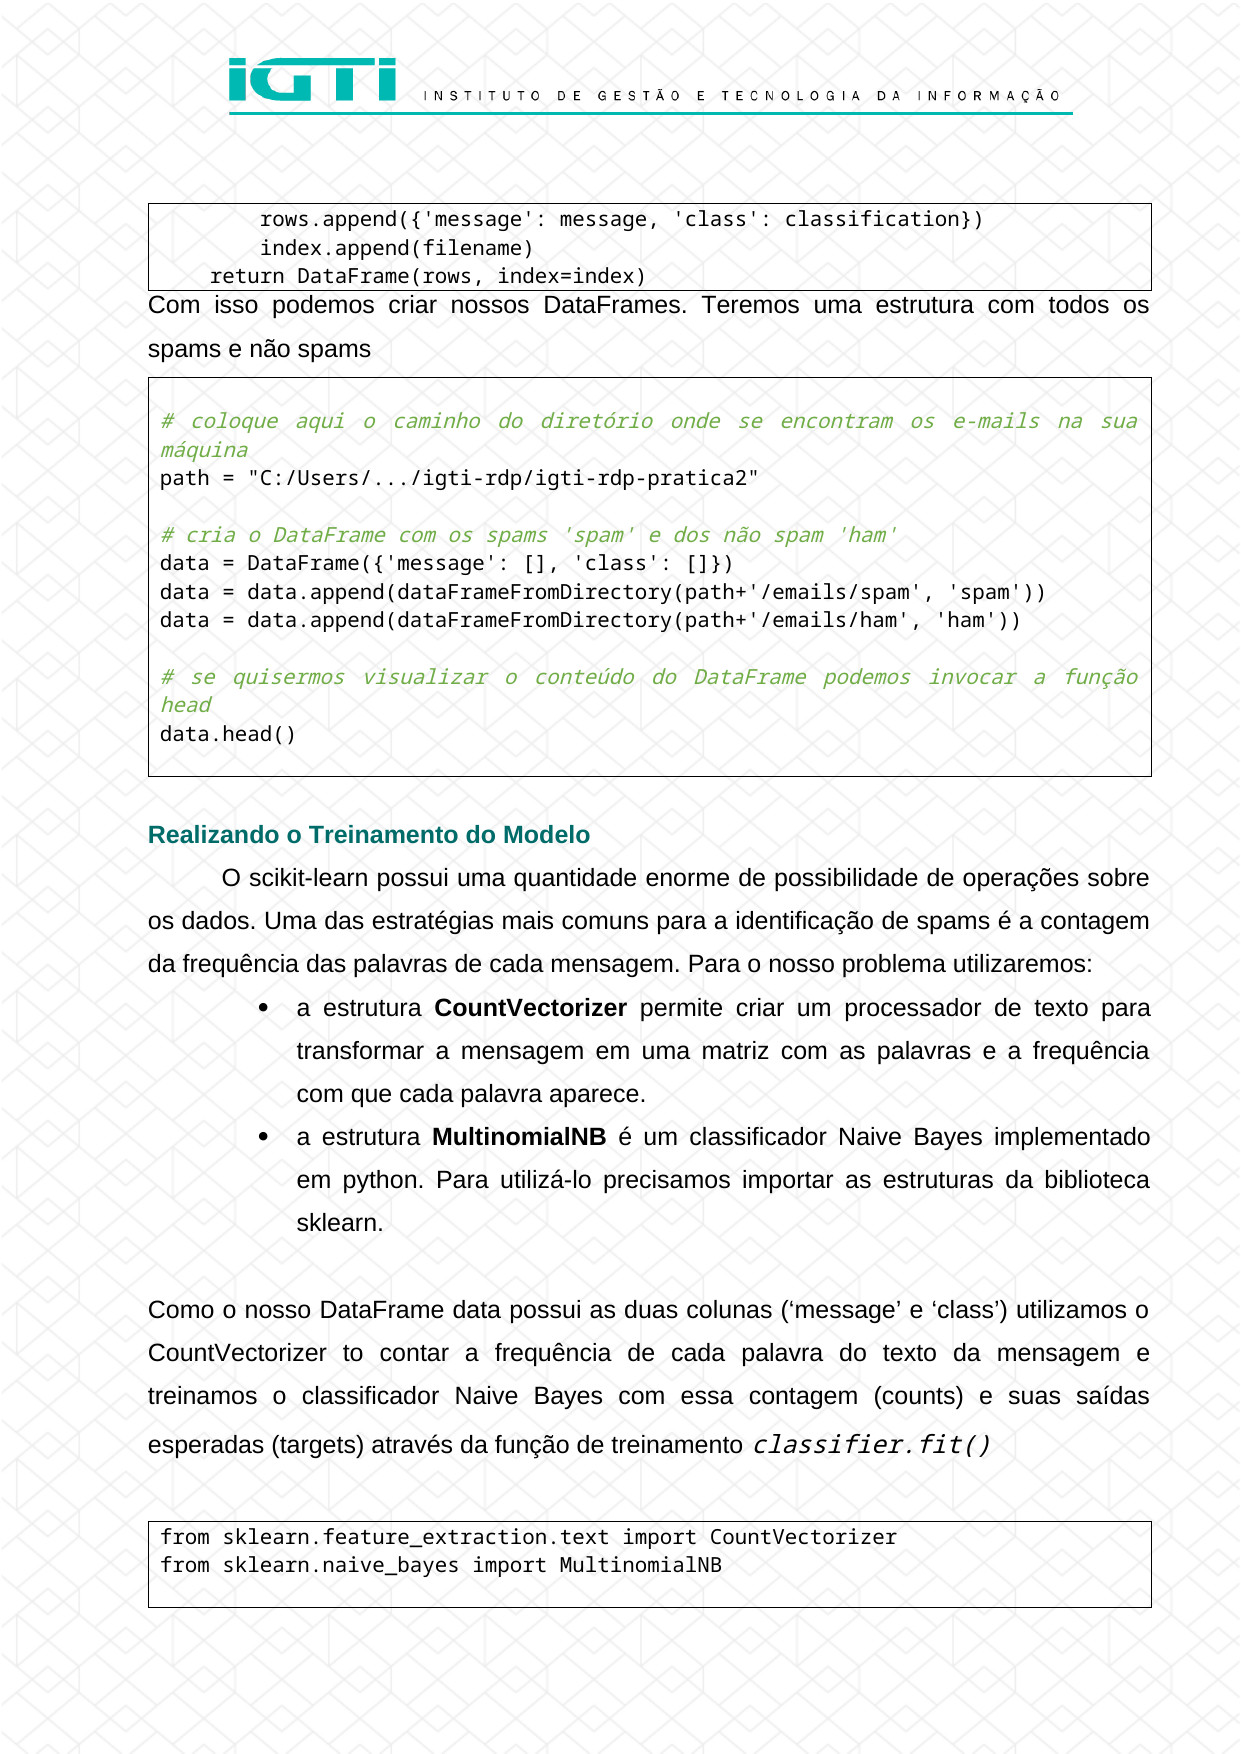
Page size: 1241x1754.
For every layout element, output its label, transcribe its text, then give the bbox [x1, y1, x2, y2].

text Como o nosso DataFrame data possui as duas colunas (‘message’ e ‘class’) utilizamos o CountVectorizer to contar a frequência de cada palavra do texto da mensagem e treinamos o classificador Naive Bayes com essa contagem (counts) e suas saídas esperadas (targets) através da função de treinamento classifier.fit() [148, 1295, 1152, 1461]
picture [1, 3, 1241, 1754]
text Realizando o Treinamento do Modelo [148, 820, 1152, 849]
list a estrutura CountVectorizer permite criar um processador de texto para transformar a mensagem em uma matriz com as palavras e a frequência com que cada palavra aparece. [259, 993, 1152, 1108]
table_header # coloque aqui o caminho do diretório onde se encontram os e-mails na sua máquina path = "C:/Users/.../igti-rdp/igti-rdp-pratica2" # cria o DataFrame com os spams 'spam' e dos não spam 'ham' data = DataFrame({'message': [], 'class': []}) data = data.append(dataFrameFromDirectory(path+'/emails/spam', 'spam')) data = data.append(dataFrameFromDirectory(path+'/emails/ham', 'ham')) # se quisermos visualizar o conteúdo do DataFrame podemos invocar a função head data.head() [149, 378, 1151, 776]
text Com isso podemos criar nossos DataFrames. Teremos uma estrutura com todos os spams e não spams [148, 291, 1152, 362]
list a estrutura MultinomialNB é um classificador Naive Bayes implementado em python. Para utilizá-lo precisamos importar as estruturas da biblioteca sklearn. [259, 1122, 1152, 1237]
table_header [149, 204, 1151, 289]
text O scikit-learn possui uma quantidade enorme de possibilidade de operações sobre os dados. Uma das estratégias mais comuns para a identificação de spams é a contagem da frequência das palavras de cada mensagem. Para o nosso problema utilizaremos: [148, 863, 1152, 978]
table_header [149, 1522, 1151, 1607]
